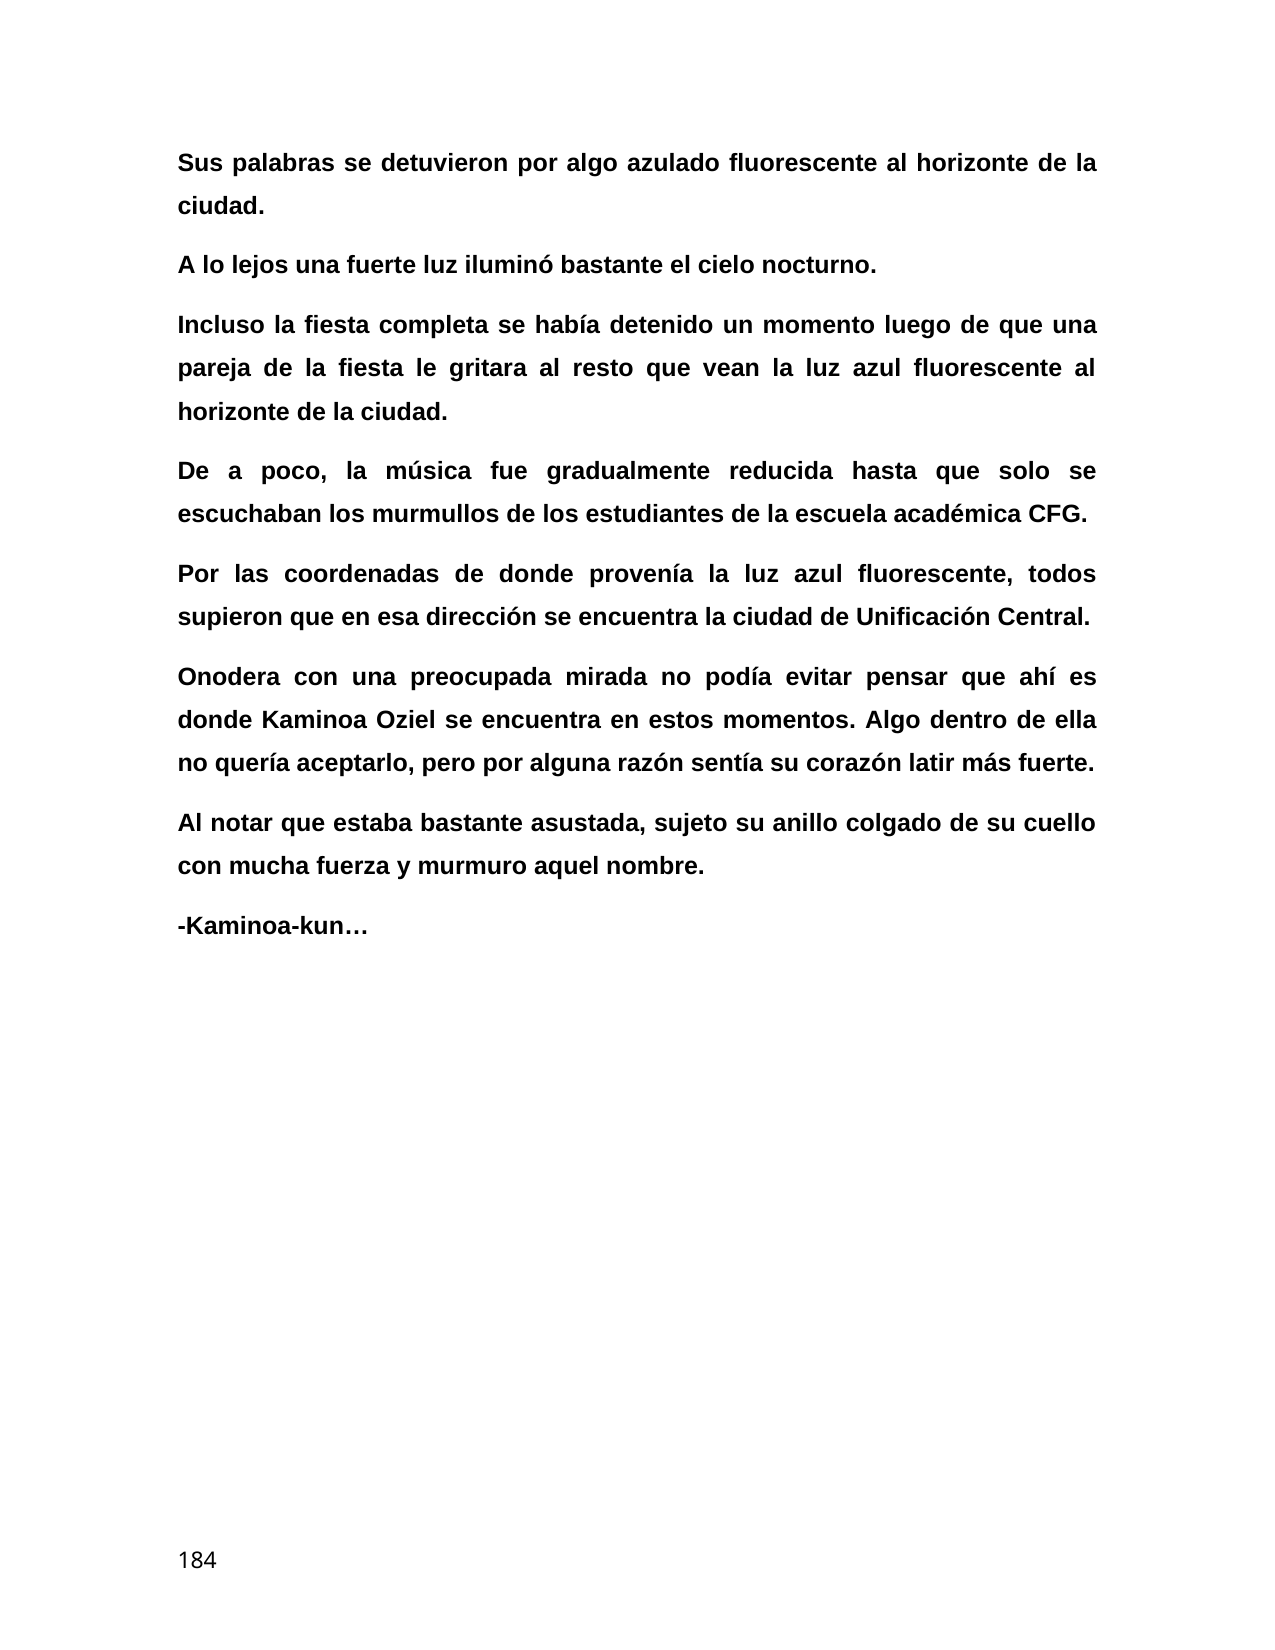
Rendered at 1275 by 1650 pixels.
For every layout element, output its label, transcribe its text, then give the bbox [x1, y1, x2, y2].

text Al notar que estaba bastante asustada, sujeto su anillo colgado de su cuello con mucha fuerza y murmuro aquel nombre. [177, 808, 1098, 880]
text De a poco, la música fue gradualmente reducida hasta que solo se escuchaban los murmullos de los estudiantes de la escuela académica CFG. [177, 456, 1098, 528]
text -Kaminoa-kun… [177, 911, 1098, 940]
text Por las coordenadas de donde provenía la luz azul fluorescente, todos supieron que en esa dirección se encuentra la ciudad de Unificación Central. [177, 559, 1098, 631]
text Sus palabras se detuvieron por algo azulado fluorescente al horizonte de la ciudad. [177, 148, 1098, 219]
text A lo lejos una fuerte luz iluminó bastante el cielo nocturno. [177, 251, 1098, 279]
text Onodera con una preocupada mirada no podía evitar pensar que ahí es donde Kaminoa Oziel se encuentra en estos momentos. Algo dentro de ella no quería aceptarlo, pero por alguna razón sentía su corazón latir más fuerte. [177, 662, 1098, 777]
text Incluso la fiesta completa se había detenido un momento luego de que una pareja de la fiesta le gritara al resto que vean la luz azul fluorescente al horizonte de la ciudad. [177, 310, 1098, 425]
